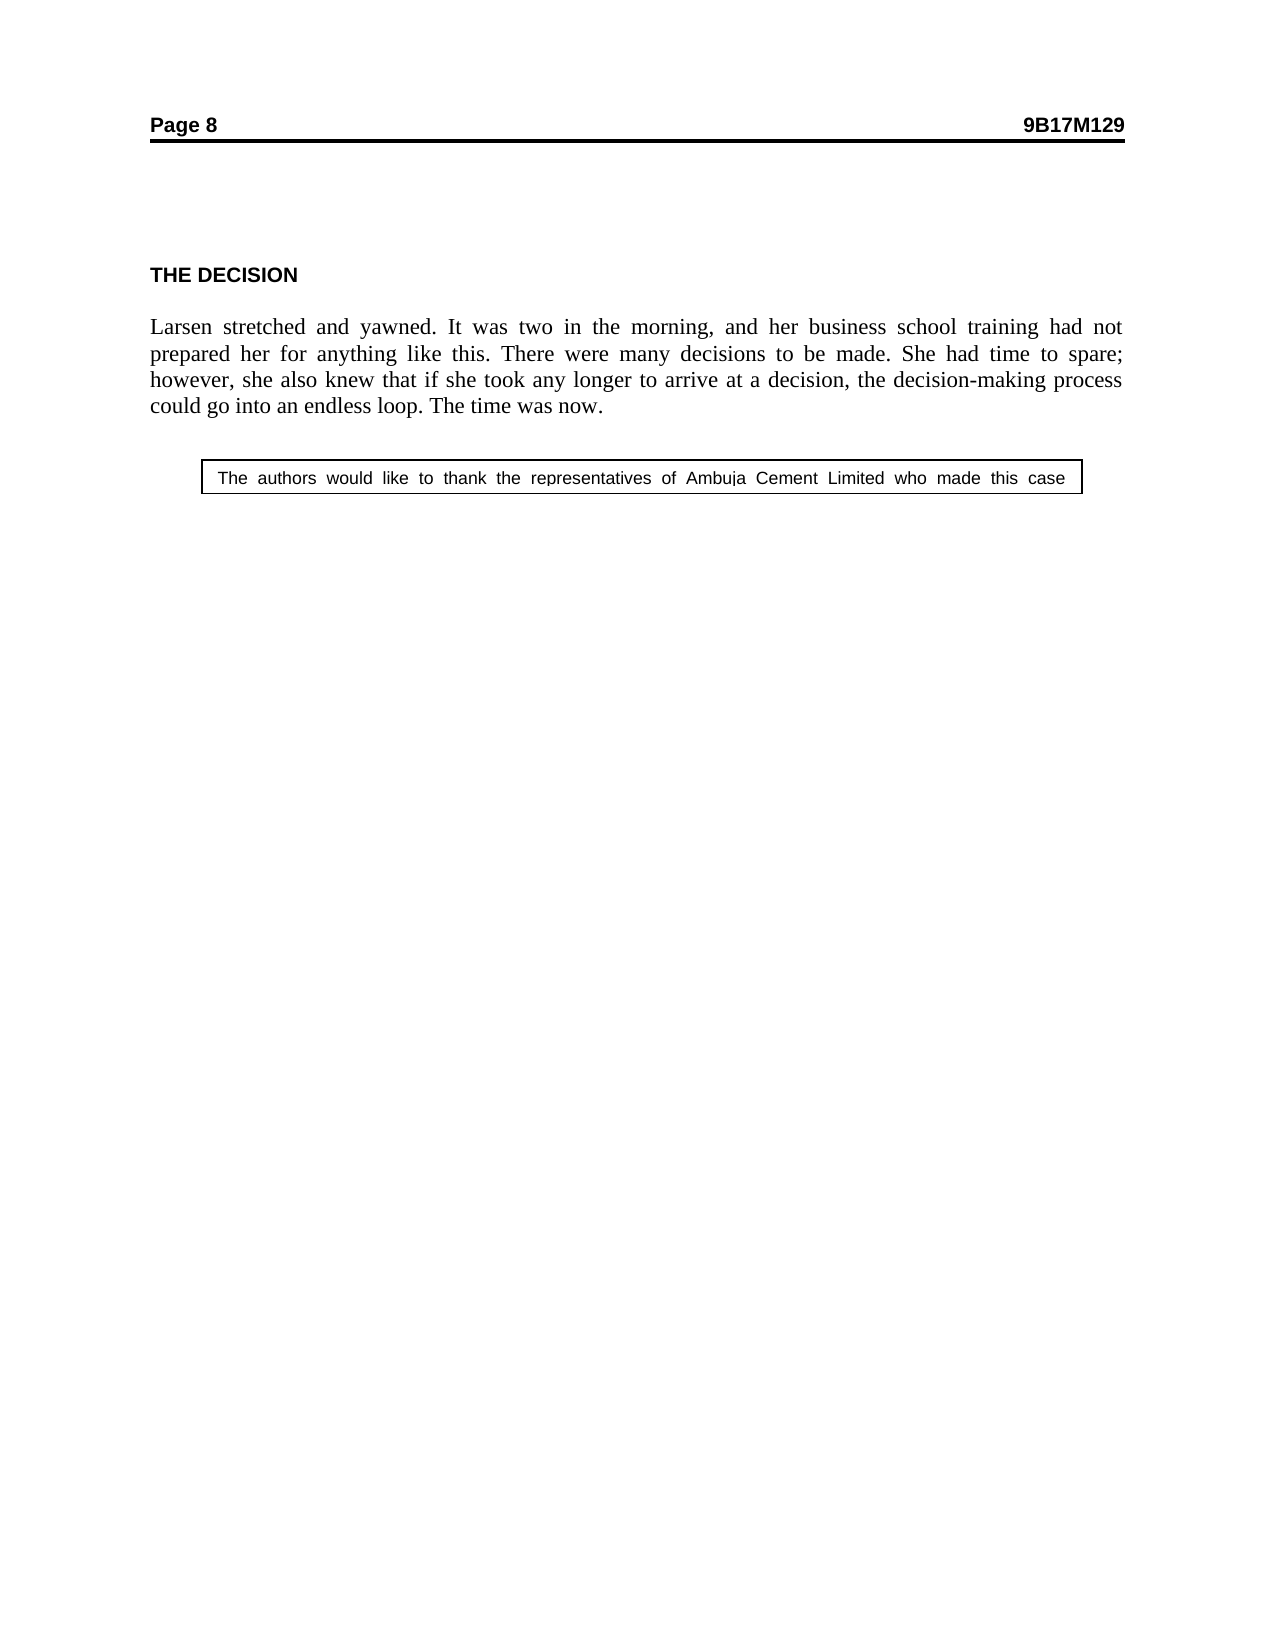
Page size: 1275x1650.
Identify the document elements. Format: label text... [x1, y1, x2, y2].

text The decision [150, 263, 1125, 287]
text Larsen stretched and yawned. It was two in the morning, and her business school training had not prepared her for anything like this. There were many decisions to be made. She had time to spare; however, she also knew that if she took any longer to arrive at a decision, the decision-making process could go into an endless loop. The time was now. [150, 313, 1125, 419]
